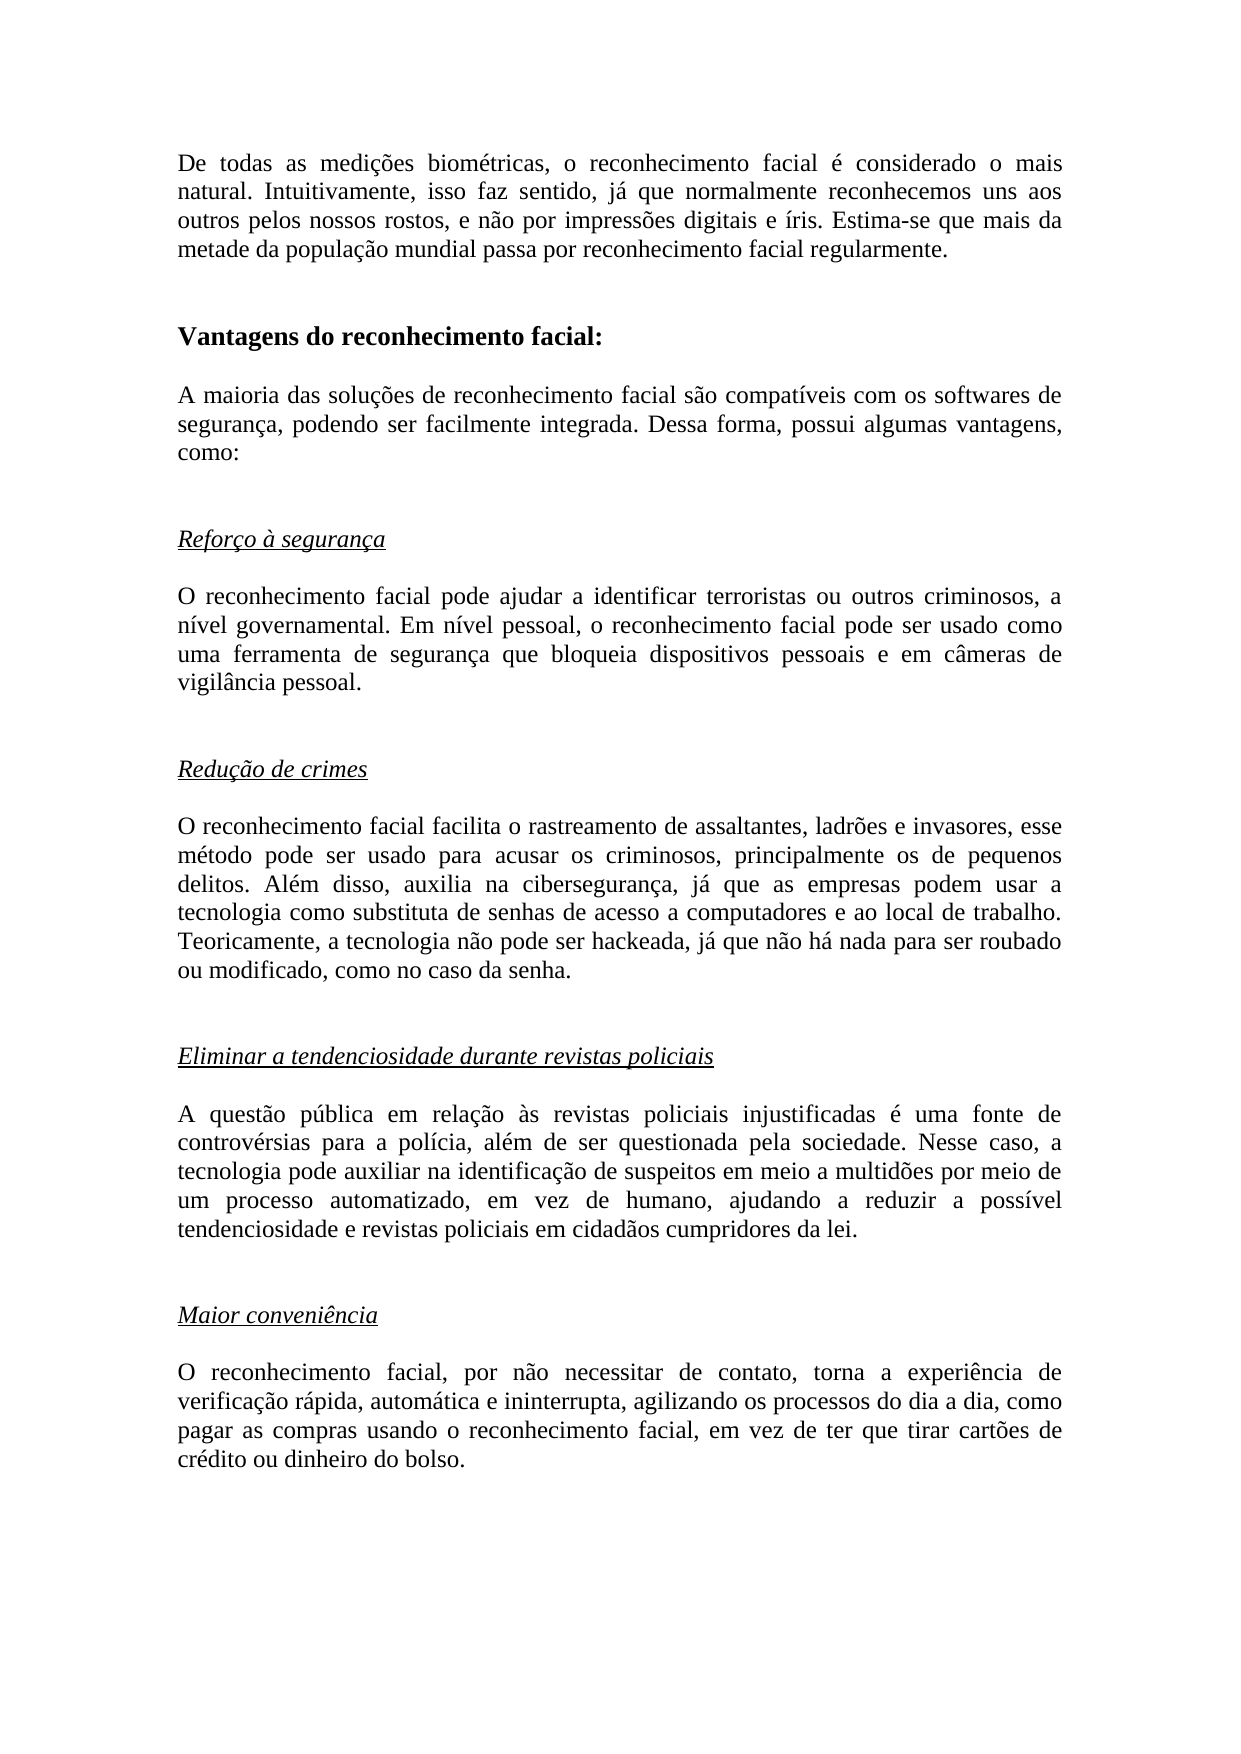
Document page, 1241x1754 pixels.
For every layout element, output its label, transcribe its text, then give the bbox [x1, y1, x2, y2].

text Vantagens do reconhecimento facial: [177, 320, 1063, 351]
text A questão pública em relação às revistas policiais injustificadas é uma fonte de controvérsias para a polícia, além de ser questionada pela sociedade. Nesse caso, a tecnologia pode auxiliar na identificação de suspeitos em meio a multidões por meio de um processo automatizado, em vez de humano, ajudando a reduzir a possível tendenciosidade e revistas policiais em cidadãos cumpridores da lei. [177, 1099, 1063, 1242]
text O reconhecimento facial pode ajudar a identificar terroristas ou outros criminosos, a nível governamental. Em nível pessoal, o reconhecimento facial pode ser usado como uma ferramenta de segurança que bloqueia dispositivos pessoais e em câmeras de vigilância pessoal. [177, 581, 1063, 696]
text Eliminar a tendenciosidade durante revistas policiais [177, 1041, 1063, 1070]
text O reconhecimento facial, por não necessitar de contato, torna a experiência de verificação rápida, automática e ininterrupta, agilizando os processos do dia a dia, como pagar as compras usando o reconhecimento facial, em vez de ter que tirar cartões de crédito ou dinheiro do bolso. [177, 1357, 1063, 1472]
text Reforço à segurança [177, 524, 1063, 552]
text Redução de crimes [177, 754, 1063, 782]
text A maioria das soluções de reconhecimento facial são compatíveis com os softwares de segurança, podendo ser facilmente integrada. Dessa forma, possui algumas vantagens, como: [177, 380, 1063, 466]
text Maior conveniência [177, 1300, 1063, 1329]
text O reconhecimento facial facilita o rastreamento de assaltantes, ladrões e invasores, esse método pode ser usado para acusar os criminosos, principalmente os de pequenos delitos. Além disso, auxilia na cibersegurança, já que as empresas podem usar a tecnologia como substituta de senhas de acesso a computadores e ao local de trabalho. Teoricamente, a tecnologia não pode ser hackeada, já que não há nada para ser roubado ou modificado, como no caso da senha. [177, 811, 1063, 984]
text De todas as medições biométricas, o reconhecimento facial é considerado o mais natural. Intuitivamente, isso faz sentido, já que normalmente reconhecemos uns aos outros pelos nossos rostos, e não por impressões digitais e íris. Estima-se que mais da metade da população mundial passa por reconhecimento facial regularmente. [177, 148, 1063, 263]
